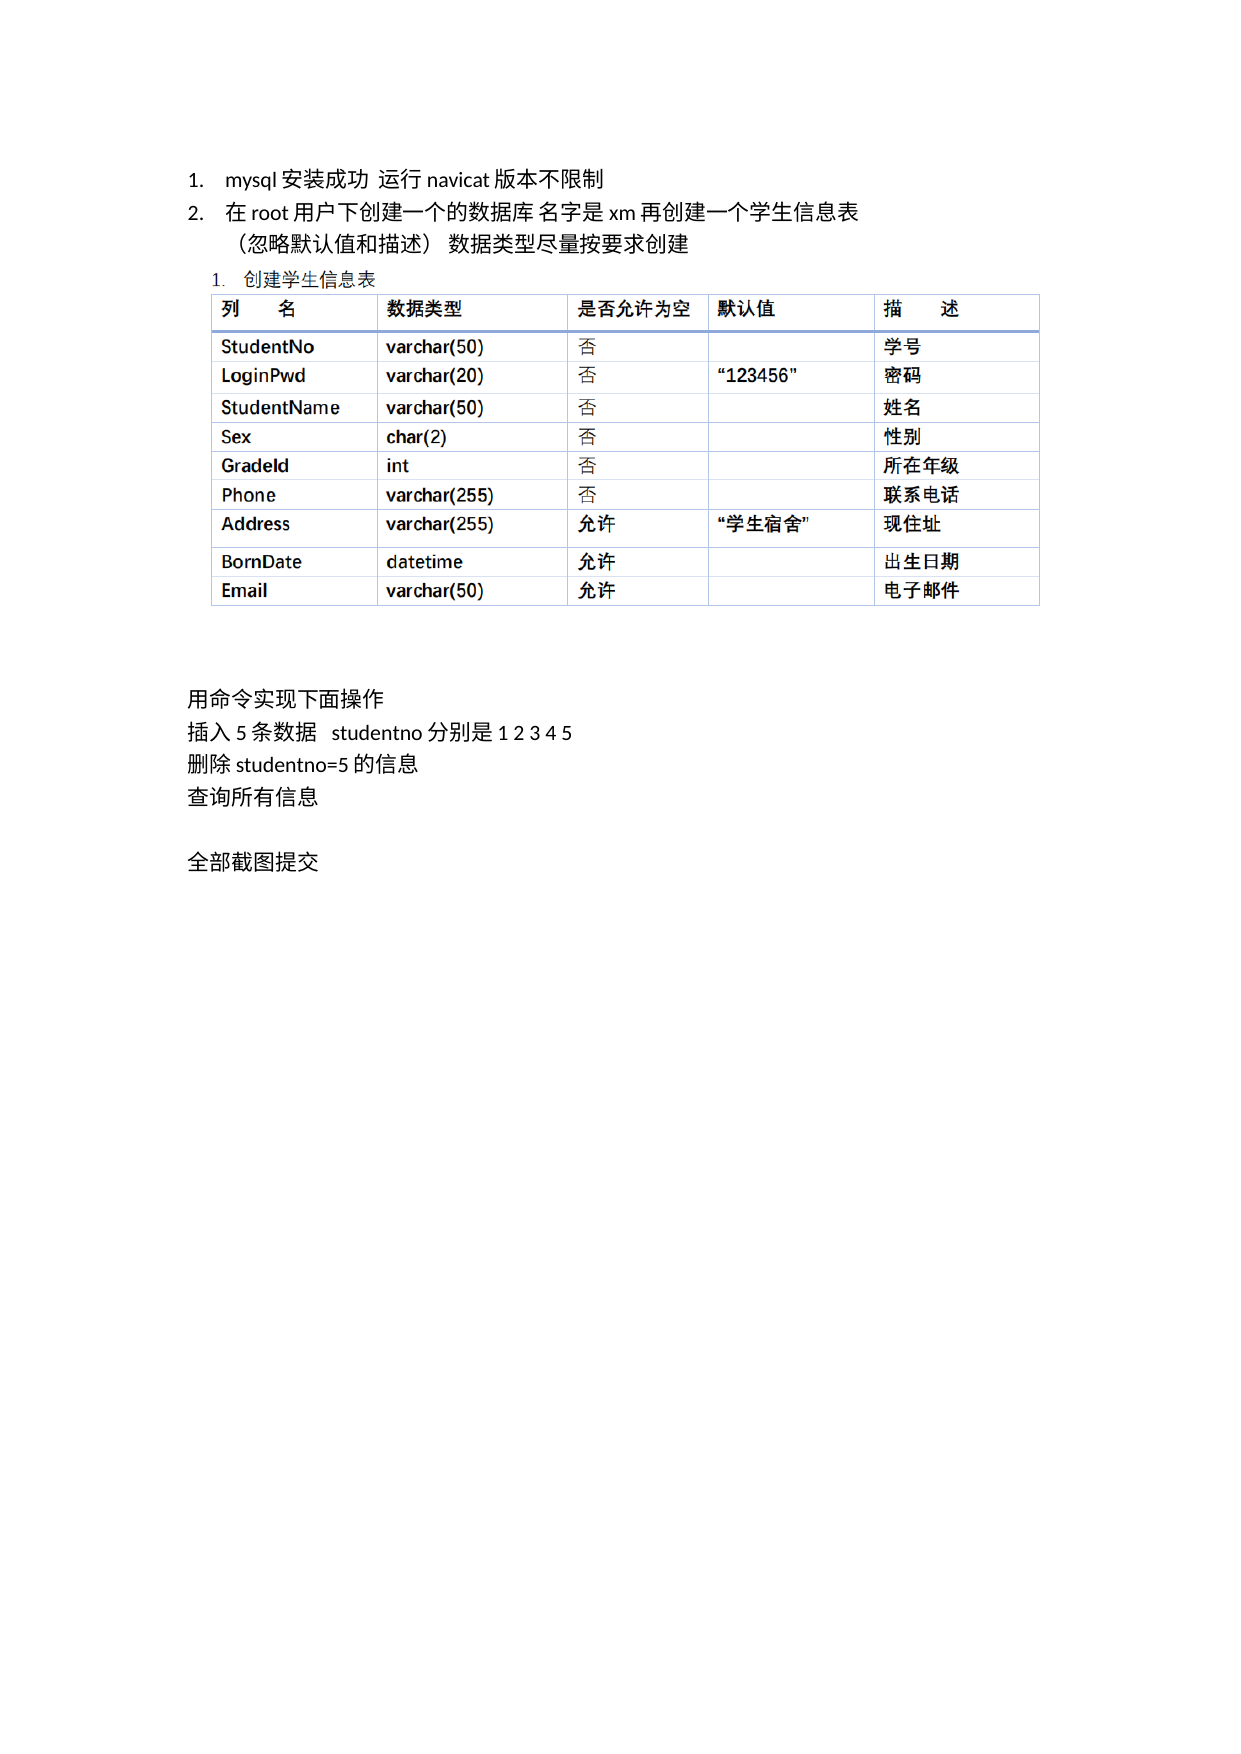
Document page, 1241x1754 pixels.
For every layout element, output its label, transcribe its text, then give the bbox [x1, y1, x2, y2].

list （忽略默认值和描述） 数据类型尽量按要求创建 [225, 227, 1053, 259]
text 查询所有信息 [187, 779, 1053, 812]
list mysql安装成功 运行navicat版本不限制 [187, 162, 1053, 194]
list 在root用户下创建一个的数据库 名字是xm再创建一个学生信息表 [187, 194, 1053, 227]
text 用命令实现下面操作 [187, 682, 1053, 714]
text 插入5条数据 studentno分别是1 2 3 4 5 [187, 714, 1053, 747]
picture [187, 259, 1053, 620]
text 全部截图提交 [187, 844, 1053, 877]
text 删除studentno=5的信息 [187, 747, 1053, 779]
